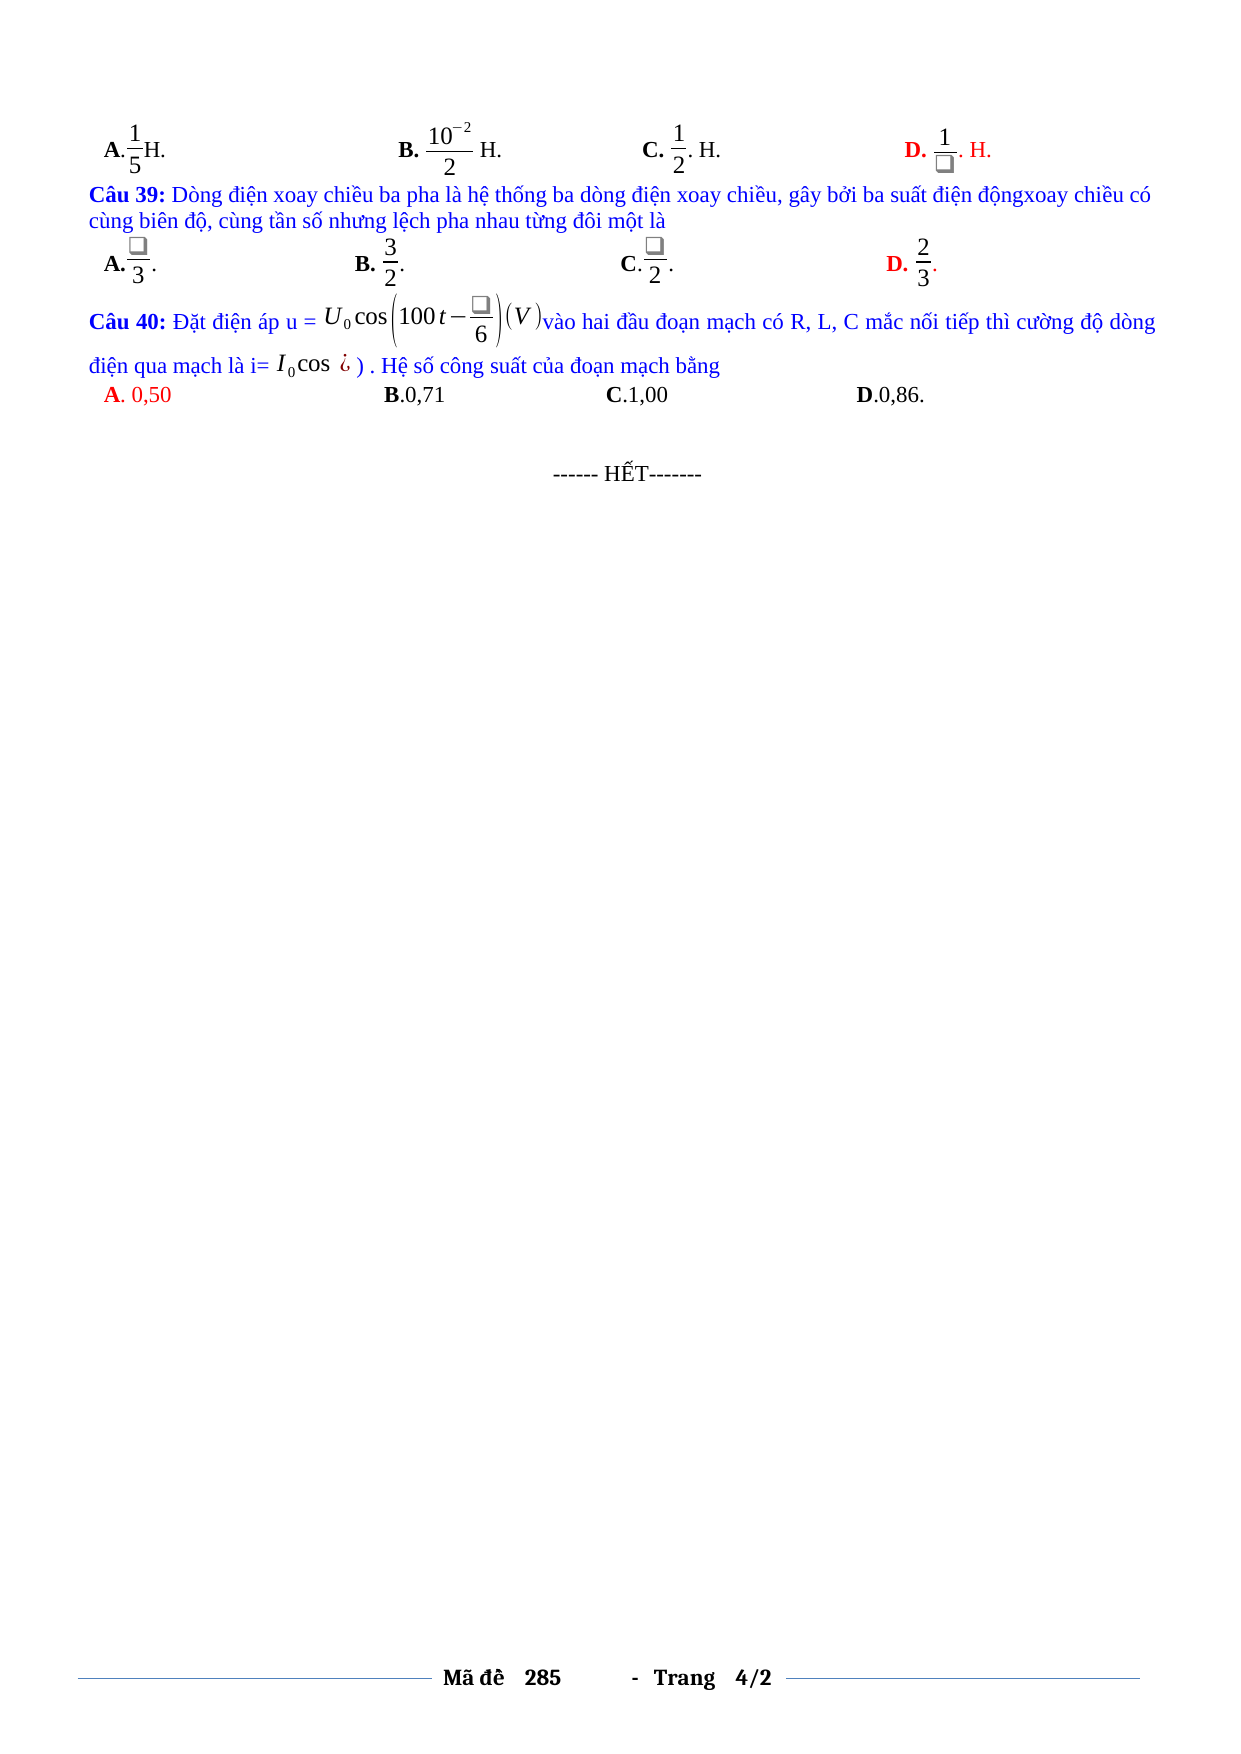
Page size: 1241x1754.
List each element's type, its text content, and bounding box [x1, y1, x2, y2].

text A.. B. . C.. D. . [89, 233, 1152, 292]
text A. 0,50 B.0,71 C.1,00 D.0,86. [89, 381, 1157, 407]
text A.H. B. H. C. . H. D. . H. [89, 118, 1152, 181]
text Câu 39: Dòng điện xoay chiều ba pha là hệ thống ba dòng điện xoay chiều, gây bởi ba suất điện độngxoay chiều có cùng biên độ, cùng tần số nhưng lệch pha nhau từng đôi một là [89, 181, 1152, 233]
text ------ HẾT------- [89, 460, 1152, 486]
text Câu 40: Đặt điện áp u = vào hai đầu đoạn mạch có R, L, C mắc nối tiếp thì cường độ dòng điện qua mạch là i= ) . Hệ số công suất của đoạn mạch bằng [89, 292, 1157, 381]
